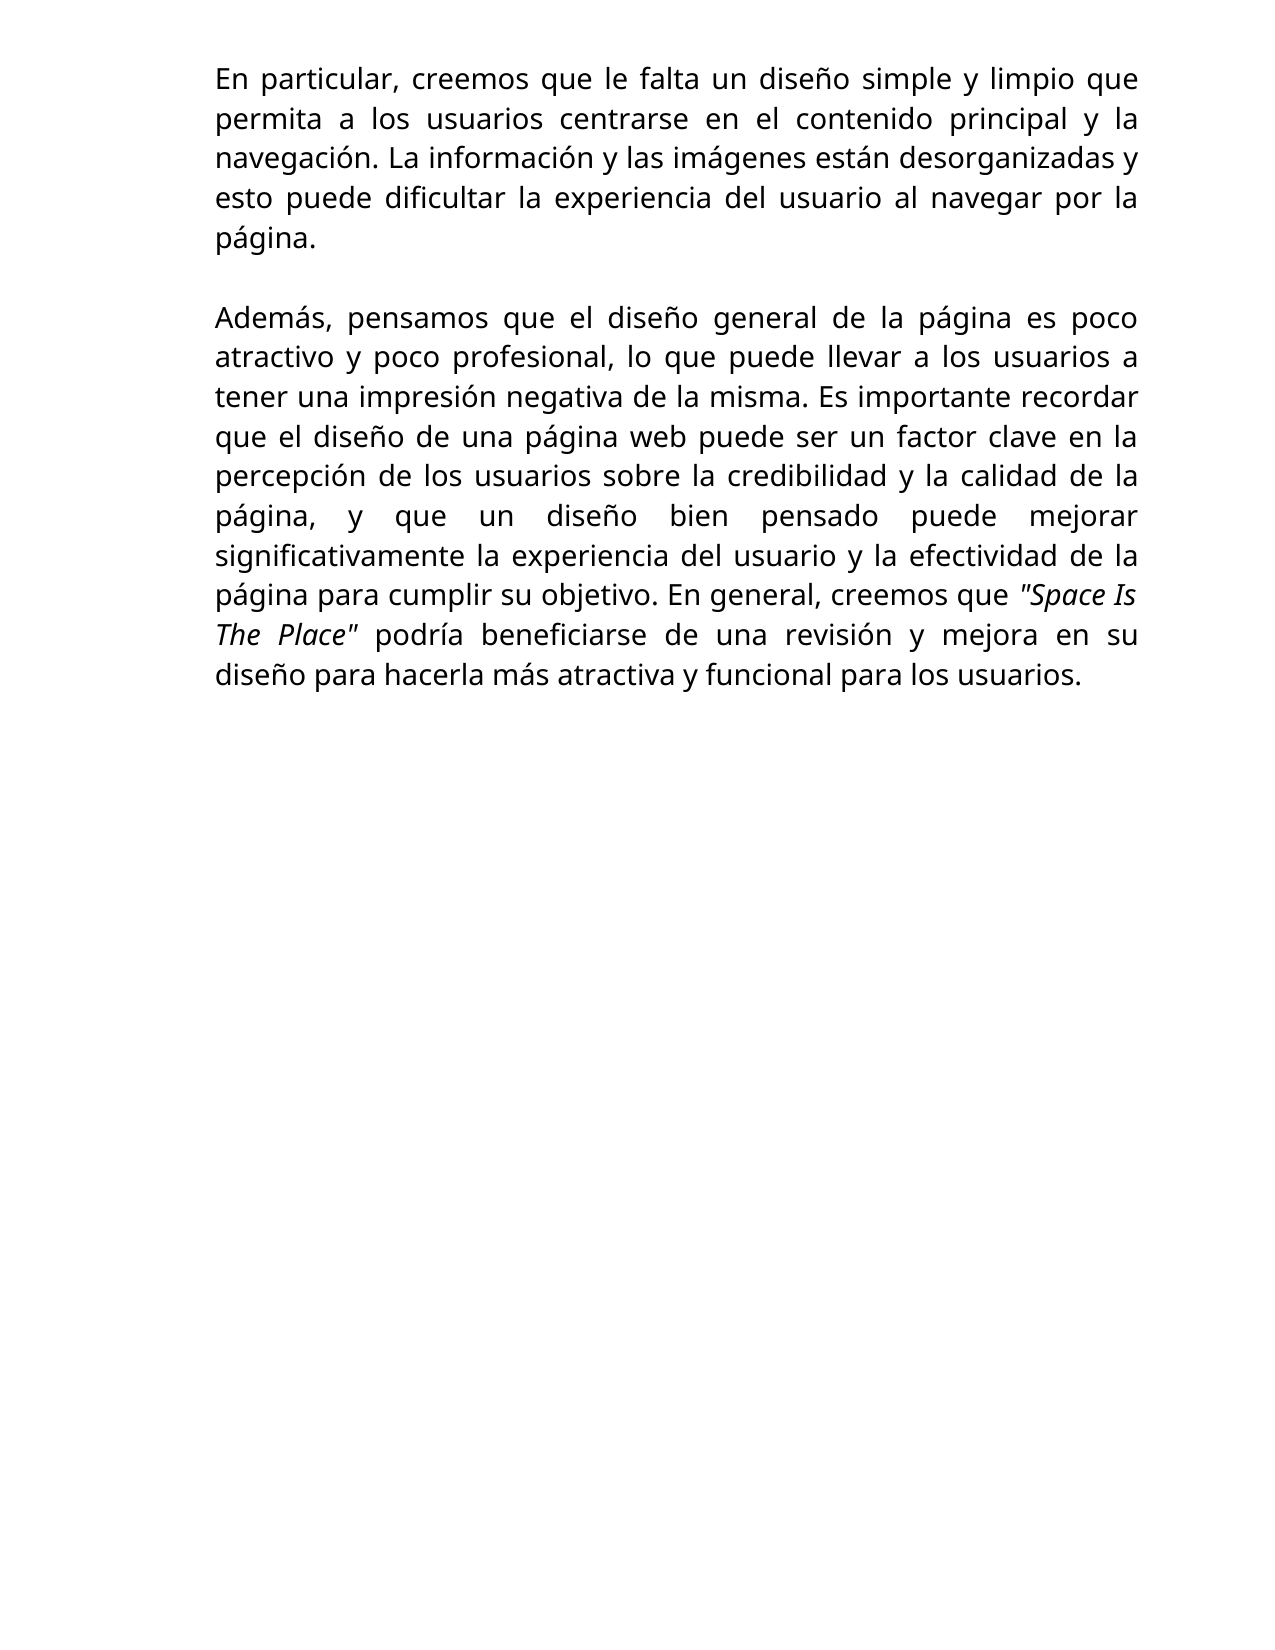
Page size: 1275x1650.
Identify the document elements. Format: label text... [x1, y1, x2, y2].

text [214, 58, 1139, 257]
text Además, pensamos que el diseño general de la página es poco atractivo y poco profesional, lo que puede llevar a los usuarios a tener una impresión negativa de la misma. Es importante recordar que el diseño de una página web puede ser un factor clave en la percepción de los usuarios sobre la credibilidad y la calidad de la página, y que un diseño bien pensado puede mejorar significativamente la experiencia del usuario y la efectividad de la página para cumplir su objetivo. En general, creemos que "Space Is The Place" podría beneficiarse de una revisión y mejora en su diseño para hacerla más atractiva y funcional para los usuarios. [214, 297, 1139, 694]
